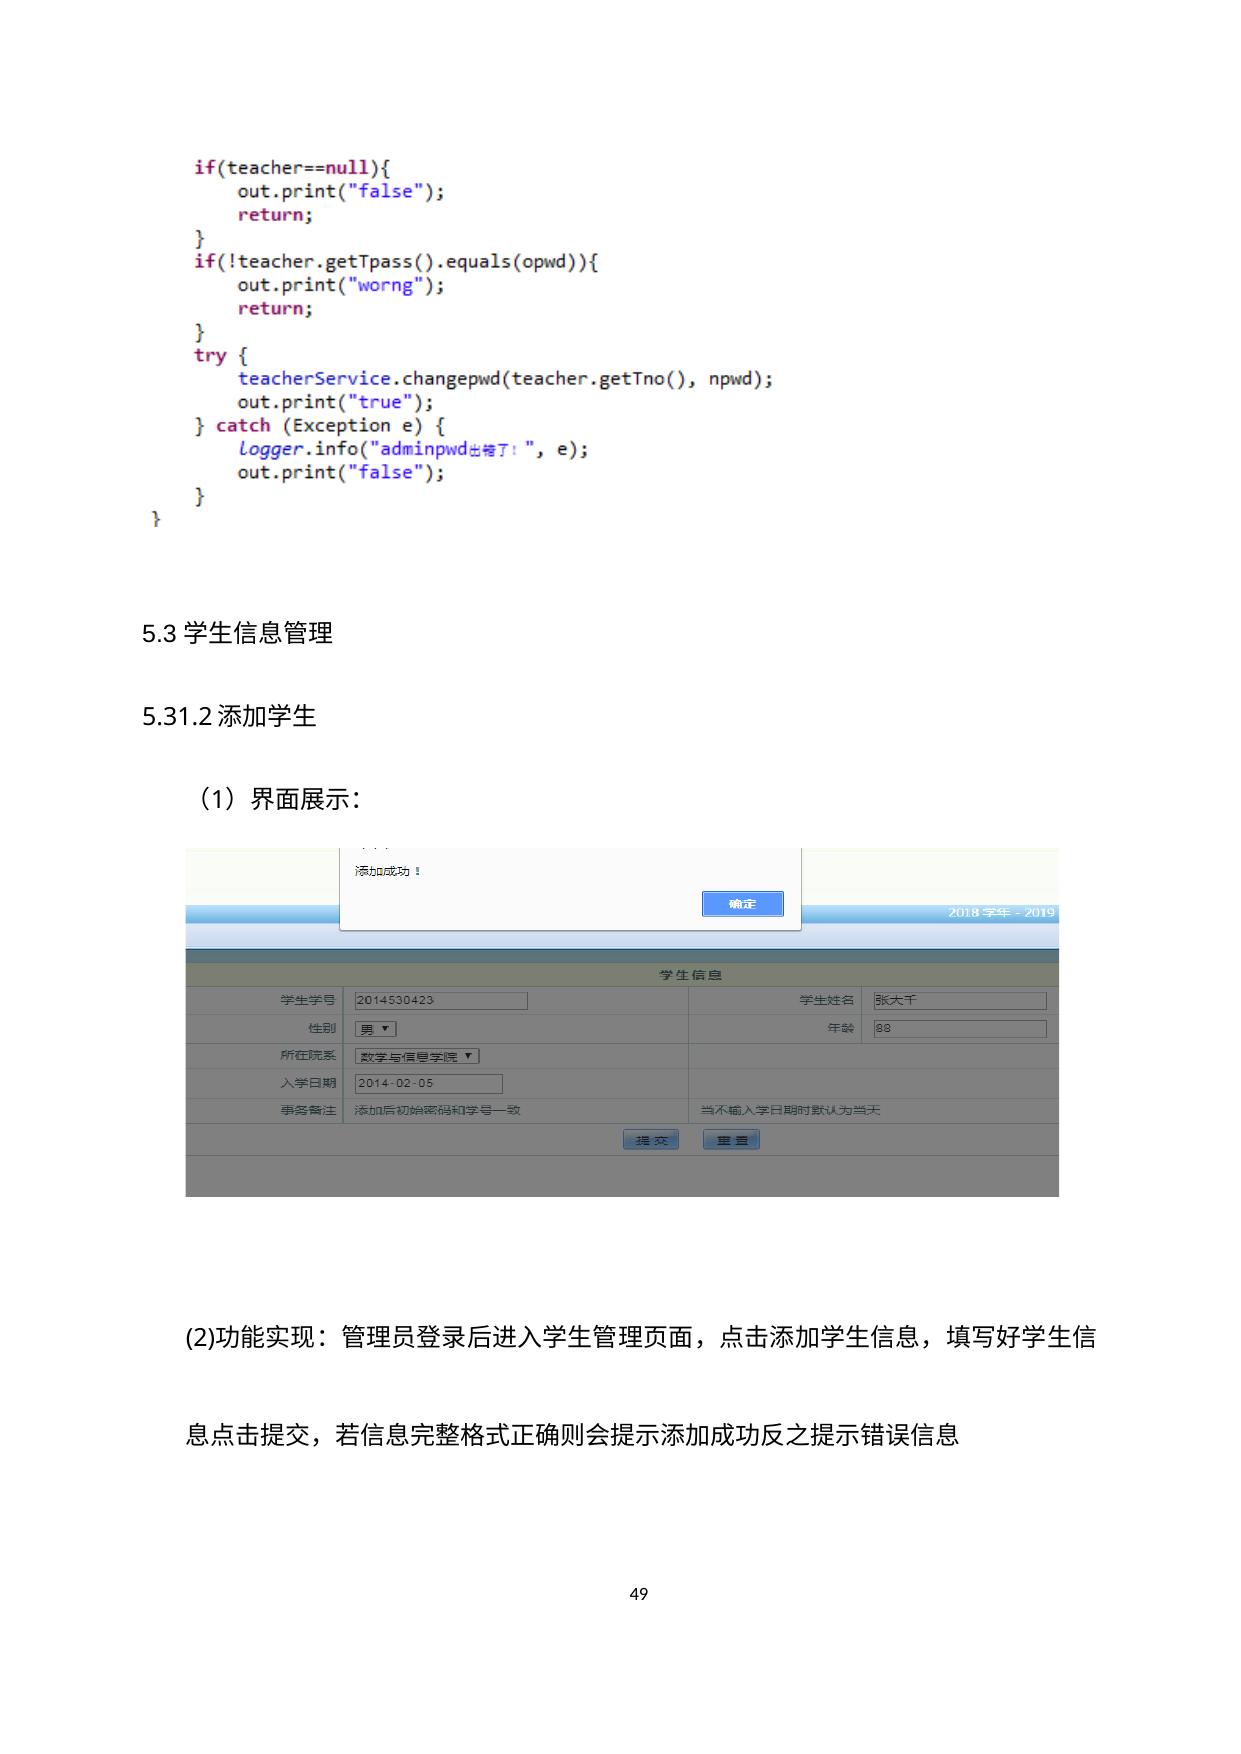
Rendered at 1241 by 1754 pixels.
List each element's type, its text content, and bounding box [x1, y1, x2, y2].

picture [141, 157, 831, 527]
picture [185, 848, 1060, 1197]
list 界面展示： [142, 766, 1098, 831]
text (2)功能实现：管理员登录后进入学生管理页面，点击添加学生信息，填写好学生信息点击提交，若信息完整格式正确则会提示添加成功反之提示错误信息 [186, 1303, 1098, 1466]
text 5.31.2添加学生 [142, 682, 1098, 747]
text 5.3 学生信息管理 [142, 599, 1098, 664]
